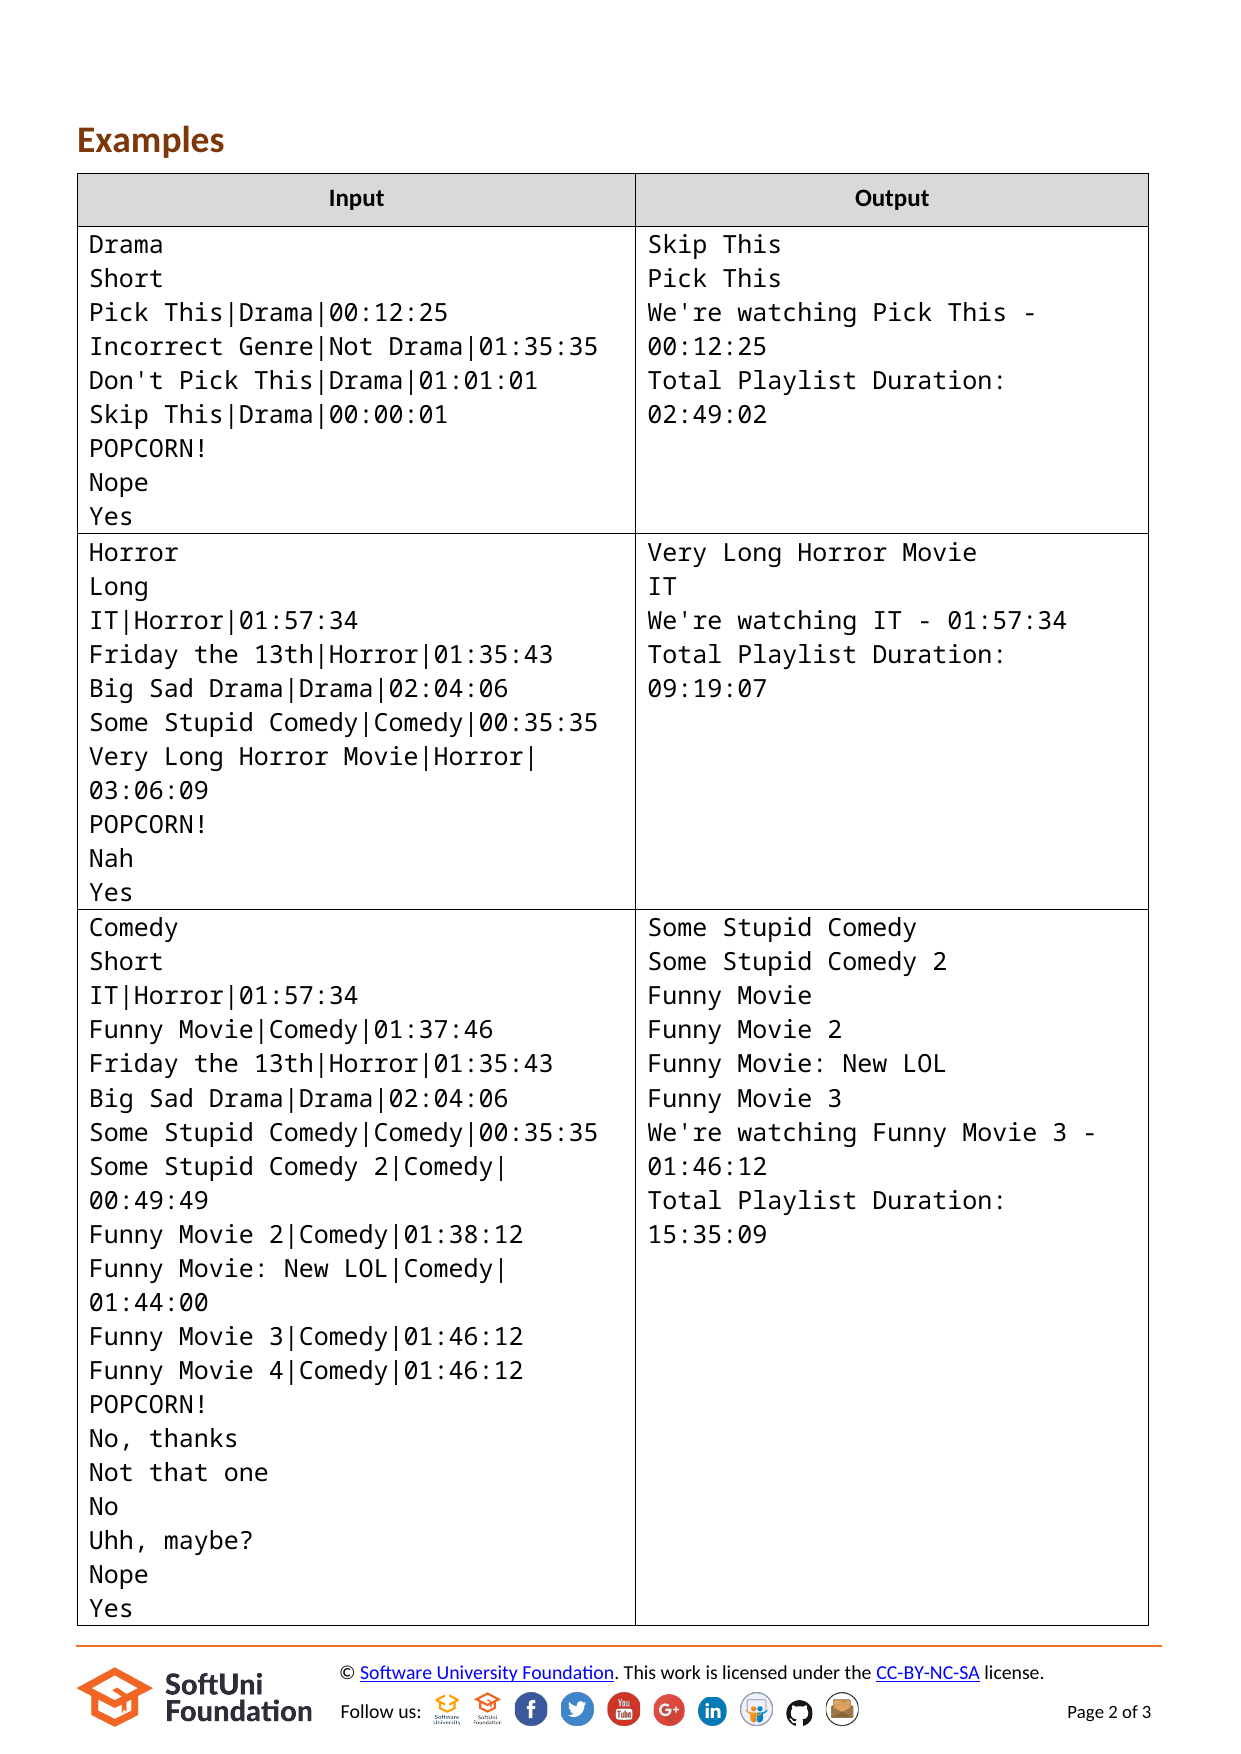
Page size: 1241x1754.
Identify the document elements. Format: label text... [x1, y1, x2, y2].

picture [698, 1717, 706, 1726]
picture [825, 1692, 859, 1726]
picture [711, 1708, 720, 1717]
table_header Input [78, 174, 635, 226]
picture [433, 1694, 461, 1726]
picture [719, 1717, 727, 1726]
picture [473, 1692, 502, 1726]
table_cell Drama Short Pick This|Drama|00:12:25 Incorrect Genre|Not Drama|01:35:35 Don't Pick This|Drama|01:01:01 Skip This|Drama|00:00:01 POPCORN! Nope Yes [78, 227, 635, 533]
table_cell Very Long Horror Movie IT We're watching IT - 01:57:34 Total Playlist Duration: 09:19:07 [636, 534, 1148, 909]
picture [698, 1697, 704, 1705]
picture [607, 1692, 640, 1726]
table_cell Horror Long IT|Horror|01:57:34 Friday the 13th|Horror|01:35:43 Big Sad Drama|Drama|02:04:06 Some Stupid Comedy|Comedy|00:35:35 Very Long Horror Movie|Horror|03:06:09 POPCORN! Nah Yes [78, 534, 635, 909]
picture [76, 1667, 312, 1727]
table_cell Skip This Pick This We're watching Pick This - 00:12:25 Total Playlist Duration: 02:49:02 [636, 227, 1148, 533]
subtitle Examples [77, 116, 1163, 162]
picture [561, 1692, 594, 1726]
picture [514, 1692, 548, 1726]
picture [653, 1694, 685, 1726]
picture [786, 1700, 813, 1726]
table_header Output [636, 174, 1148, 226]
table_cell Comedy Short IT|Horror|01:57:34 Funny Movie|Comedy|01:37:46 Friday the 13th|Horror|01:35:43 Big Sad Drama|Drama|02:04:06 Some Stupid Comedy|Comedy|00:35:35 Some Stupid Comedy 2|Comedy|00:49:49 Funny Movie 2|Comedy|01:38:12 Funny Movie: New LOL|Comedy|01:44:00 Funny Movie 3|Comedy|01:46:12 Funny Movie 4|Comedy|01:46:12 POPCORN! No, thanks Not that one No Uhh, maybe? Nope Yes [78, 910, 635, 1625]
picture [740, 1692, 773, 1726]
picture [721, 1697, 727, 1705]
table_cell Some Stupid Comedy Some Stupid Comedy 2 Funny Movie Funny Movie 2 Funny Movie: New LOL Funny Movie 3 We're watching Funny Movie 3 - 01:46:12 Total Playlist Duration: 15:35:09 [636, 910, 1148, 1625]
